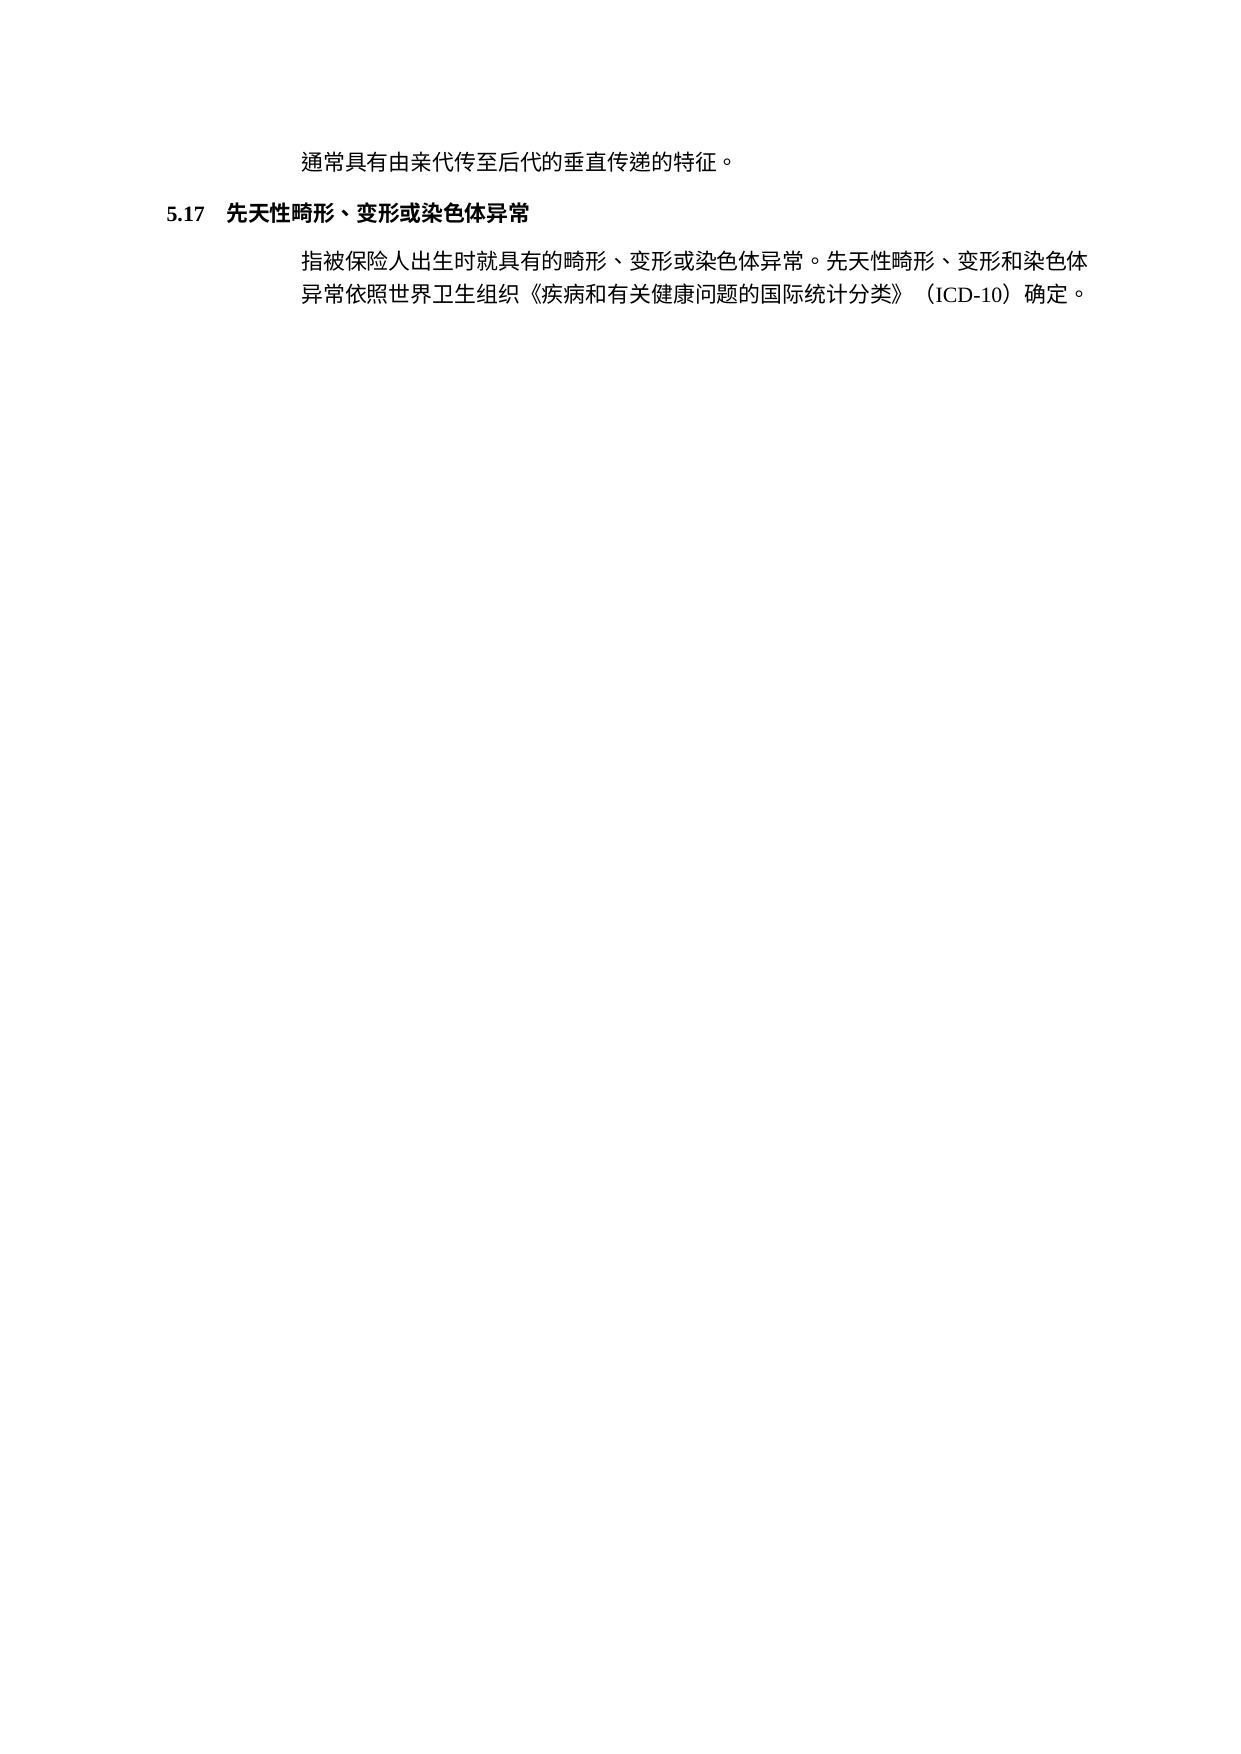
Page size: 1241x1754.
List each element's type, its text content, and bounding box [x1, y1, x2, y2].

text 指被保险人出生时就具有的畸形、变形或染色体异常。先天性畸形、变形和染色体异常依照世界卫生组织《疾病和有关健康问题的国际统计分类》（ICD-10）确定。 [301, 246, 1090, 309]
subtitle 先天性畸形、变形或染色体异常 [166, 197, 1101, 227]
text 通常具有由亲代传至后代的垂直传递的特征。 [301, 147, 1101, 177]
